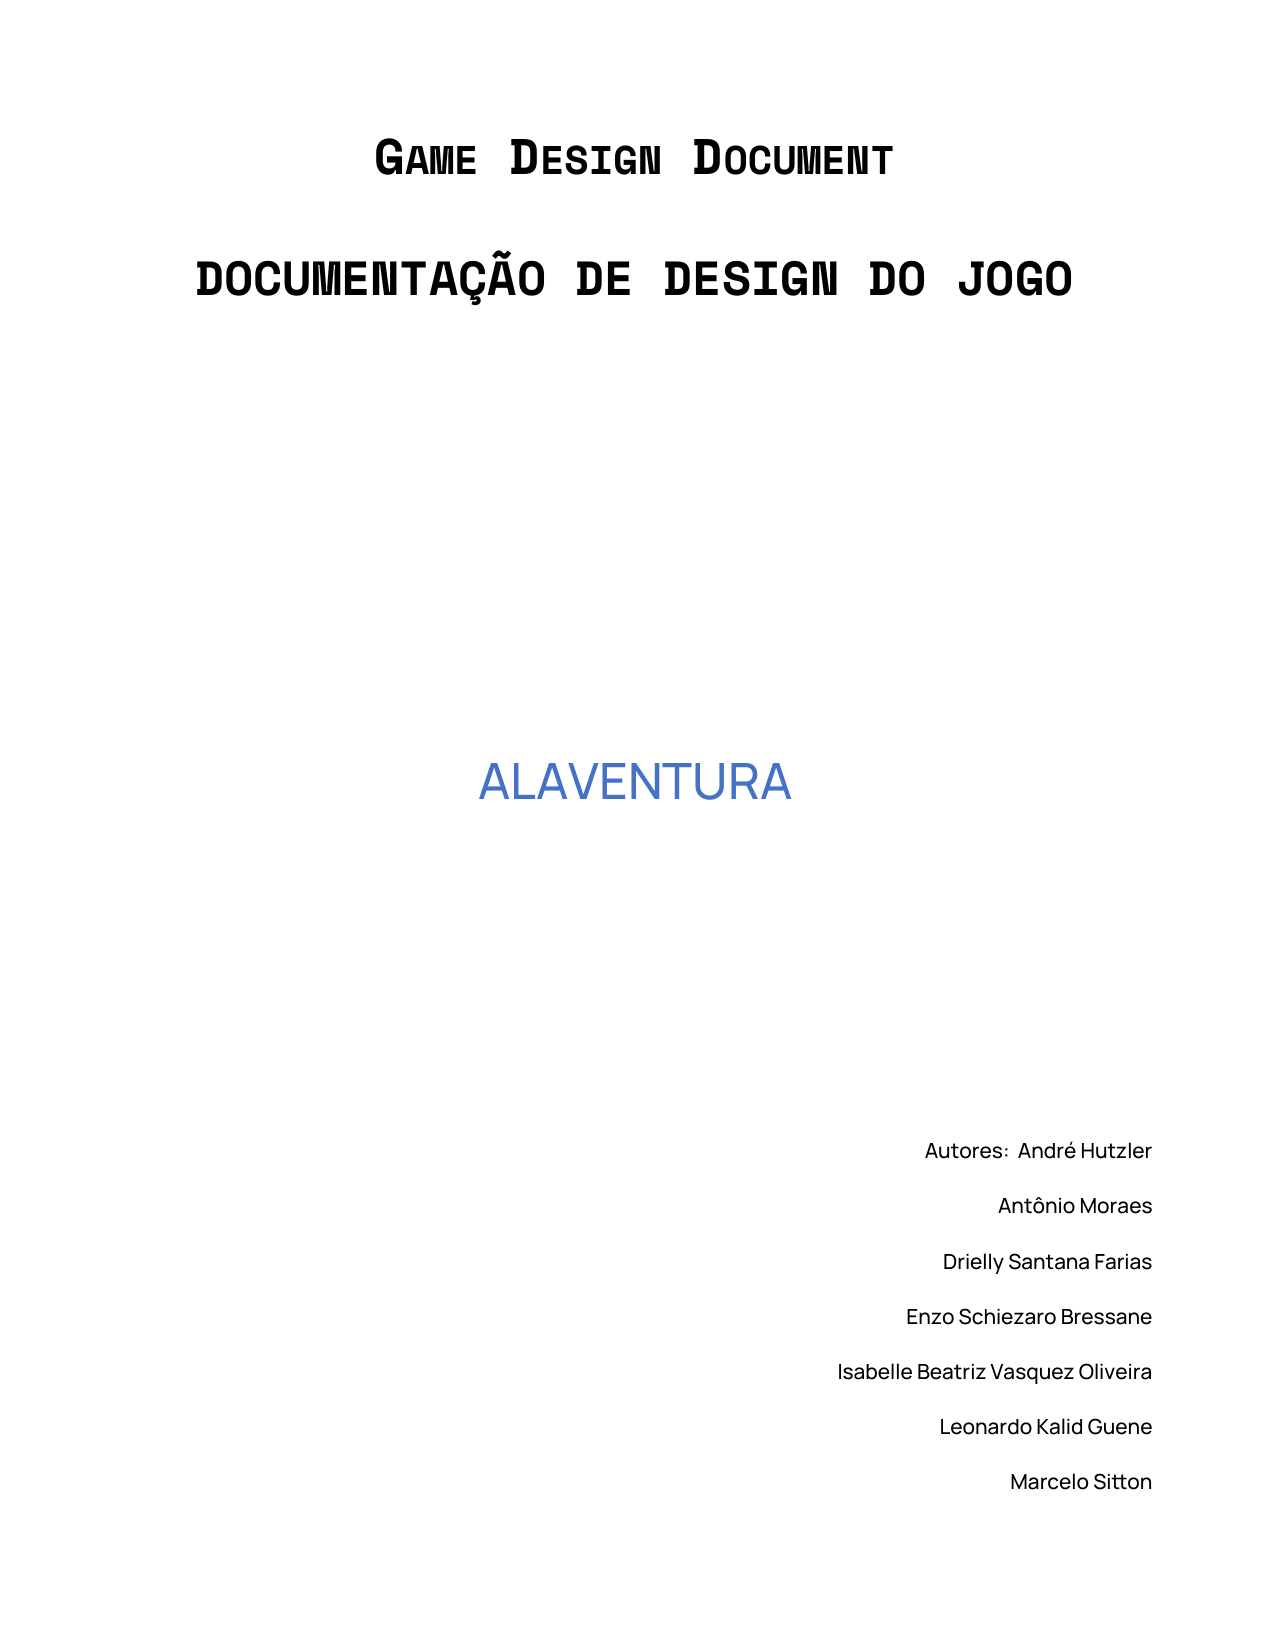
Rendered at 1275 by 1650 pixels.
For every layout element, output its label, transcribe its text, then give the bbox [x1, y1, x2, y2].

text ALAVENTURA [118, 746, 1152, 814]
text Enzo Schiezaro Bressane [268, 1302, 1152, 1330]
text Drielly Santana Farias [268, 1247, 1152, 1275]
text Leonardo Kalid Guene [268, 1412, 1152, 1441]
text DOCUMENTAÇÃO DE DESIGN DO JOGO [192, 242, 1077, 312]
text Game Design Document [192, 118, 1077, 192]
text Autores: André Hutzler [268, 1137, 1152, 1165]
text Isabelle Beatriz Vasquez Oliveira [268, 1357, 1152, 1386]
text Marcelo Sitton [268, 1467, 1152, 1496]
text Antônio Moraes [268, 1192, 1152, 1220]
